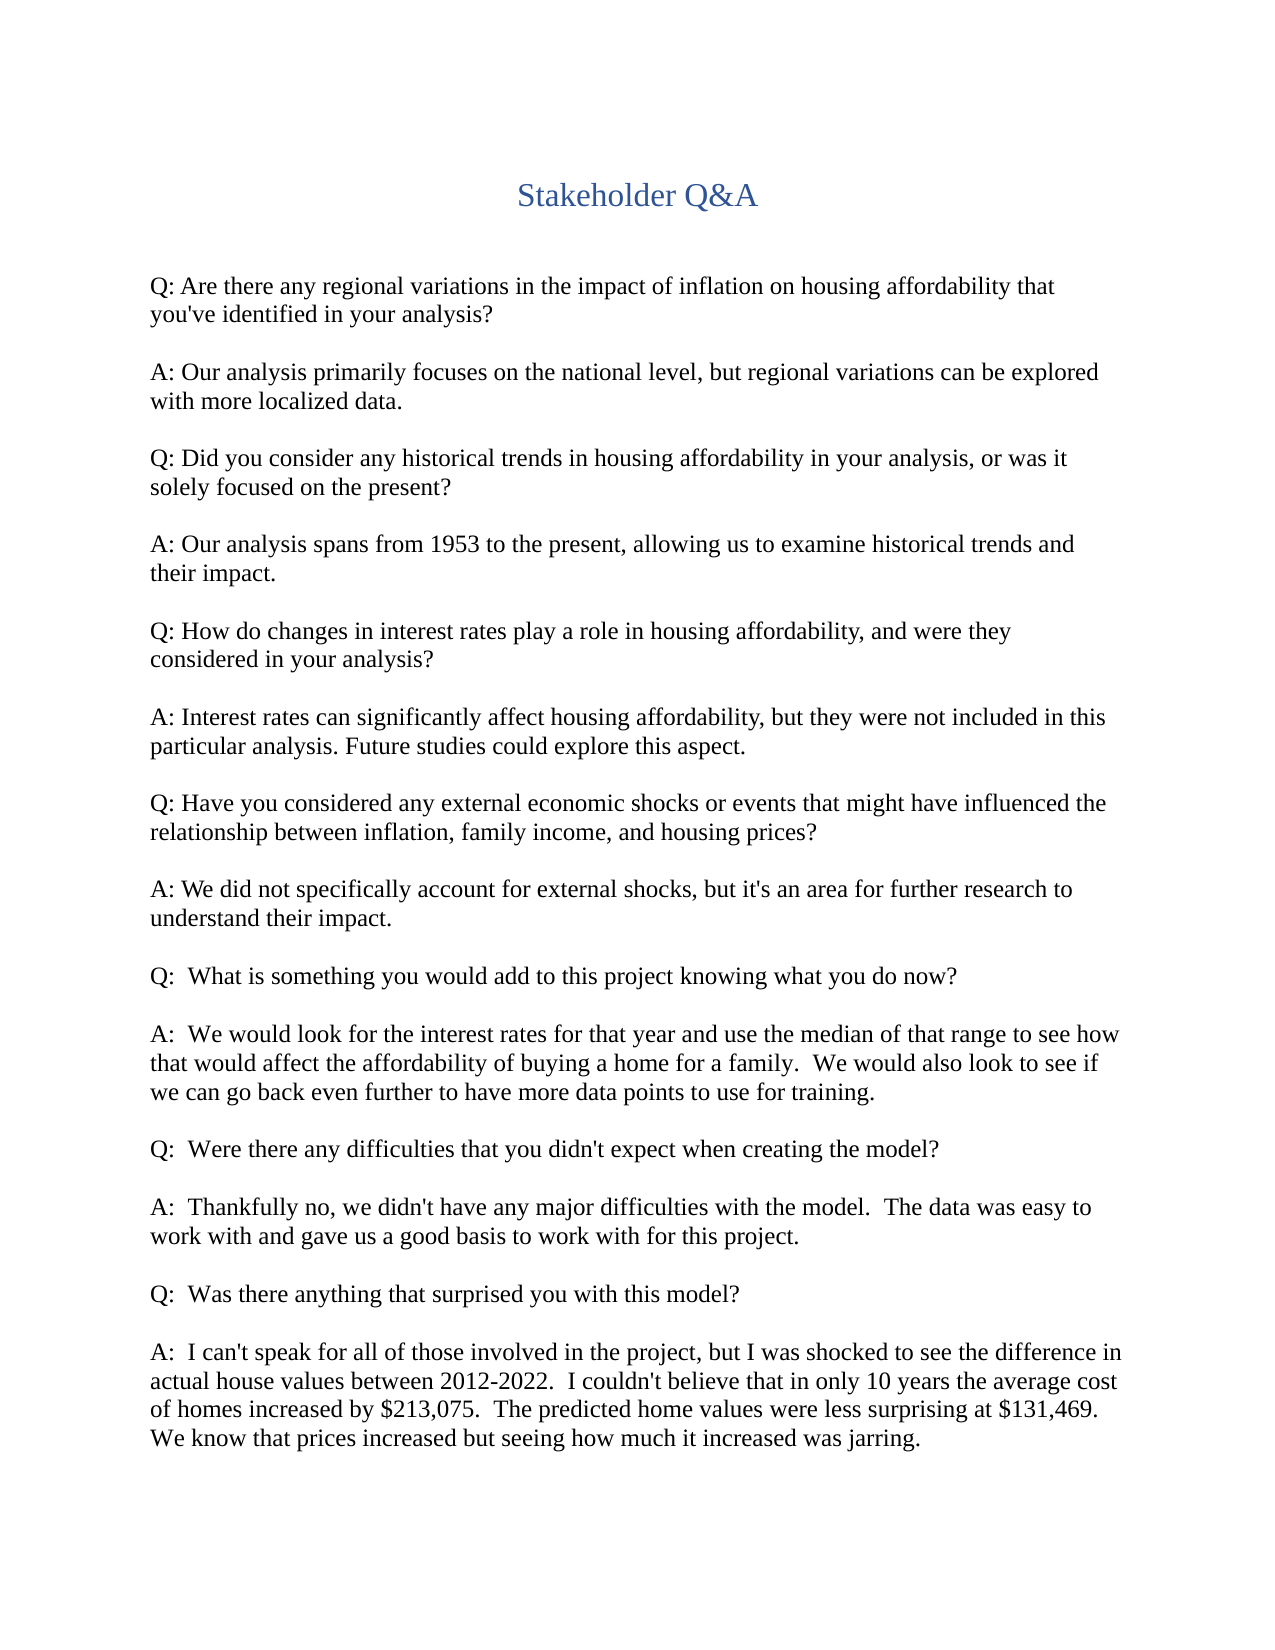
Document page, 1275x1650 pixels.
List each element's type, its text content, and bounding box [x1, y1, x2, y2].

text A: Interest rates can significantly affect housing affordability, but they were not included in this particular analysis. Future studies could explore this aspect. [150, 673, 1125, 759]
text Q: Did you consider any historical trends in housing affordability in your analysis, or was it solely focused on the present? [150, 443, 1125, 501]
text A: I can't speak for all of those involved in the project, but I was shocked to see the difference in actual house values between 2012-2022. I couldn't believe that in only 10 years the average cost of homes increased by $213,075. The predicted home values were less surprising at $131,469. We know that prices increased but seeing how much it increased was jarring. [150, 1337, 1125, 1452]
text Q: Was there anything that surprised you with this model? [150, 1279, 1125, 1308]
text Q: Were there any difficulties that you didn't expect when creating the model? [150, 1134, 1125, 1163]
text Q: What is something you would add to this project knowing what you do now? [150, 961, 1125, 990]
text A: We did not specifically account for external shocks, but it's an area for further research to understand their impact. [150, 846, 1125, 932]
text Q: Have you considered any external economic shocks or events that might have influenced the relationship between inflation, family income, and housing prices? [150, 788, 1125, 846]
text A: Our analysis spans from 1953 to the present, allowing us to examine historical trends and their impact. [150, 501, 1125, 587]
text Q: Are there any regional variations in the impact of inflation on housing affordability that you've identified in your analysis? [150, 271, 1125, 328]
subtitle Stakeholder Q&A [150, 175, 1125, 213]
text A: Thankfully no, we didn't have any major difficulties with the model. The data was easy to work with and gave us a good basis to work with for this project. [150, 1192, 1125, 1250]
text Q: How do changes in interest rates play a role in housing affordability, and were they considered in your analysis? [150, 616, 1125, 673]
text A: We would look for the interest rates for that year and use the median of that range to see how that would affect the affordability of buying a home for a family. We would also look to see if we can go back even further to have more data points to use for training. [150, 1019, 1125, 1105]
text A: Our analysis primarily focuses on the national level, but regional variations can be explored with more localized data. [150, 328, 1125, 414]
